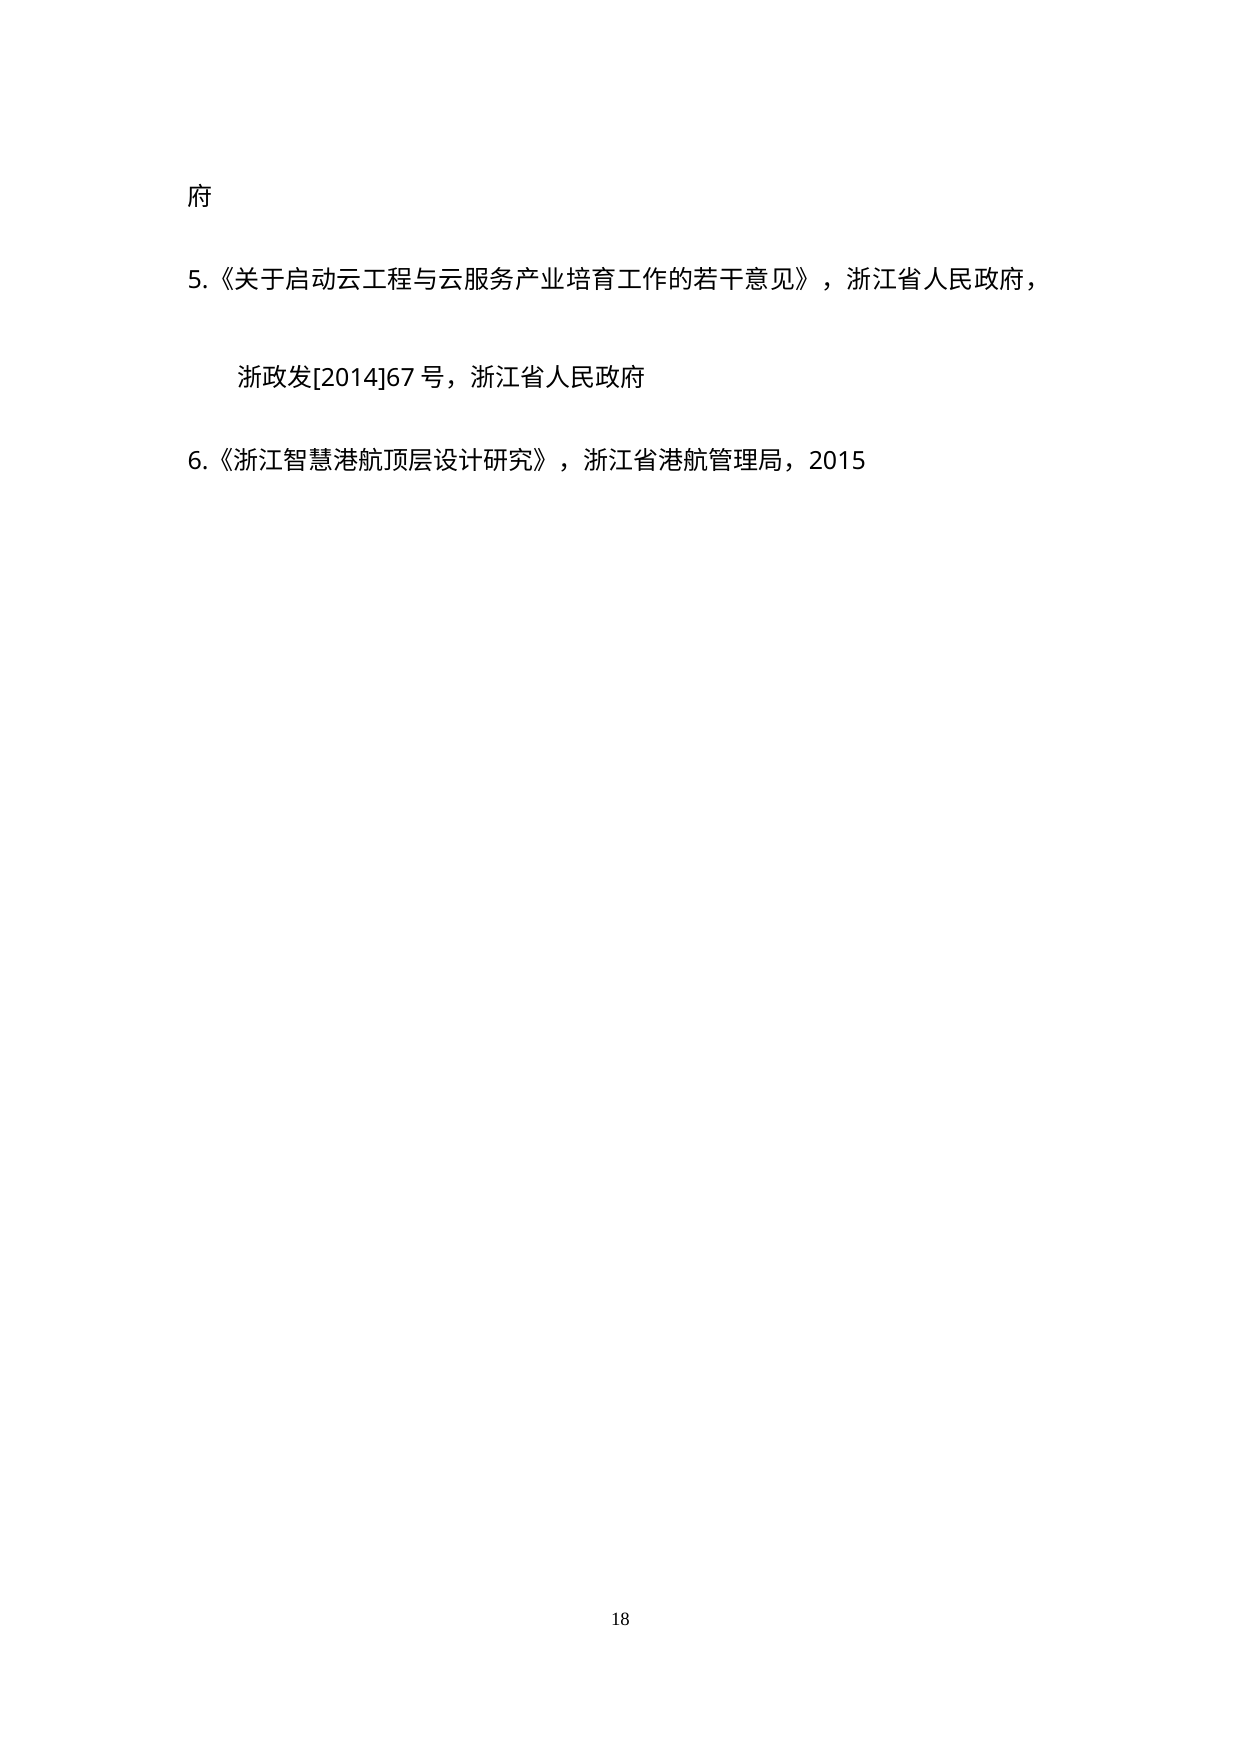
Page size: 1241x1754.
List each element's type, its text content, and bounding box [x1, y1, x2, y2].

text 6.《浙江智慧港航顶层设计研究》，浙江省港航管理局，2015 [187, 426, 1053, 491]
text 5.《关于启动云工程与云服务产业培育工作的若干意见》，浙江省人民政府，浙政发[2014]67号，浙江省人民政府 [187, 245, 1053, 408]
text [187, 162, 1053, 227]
